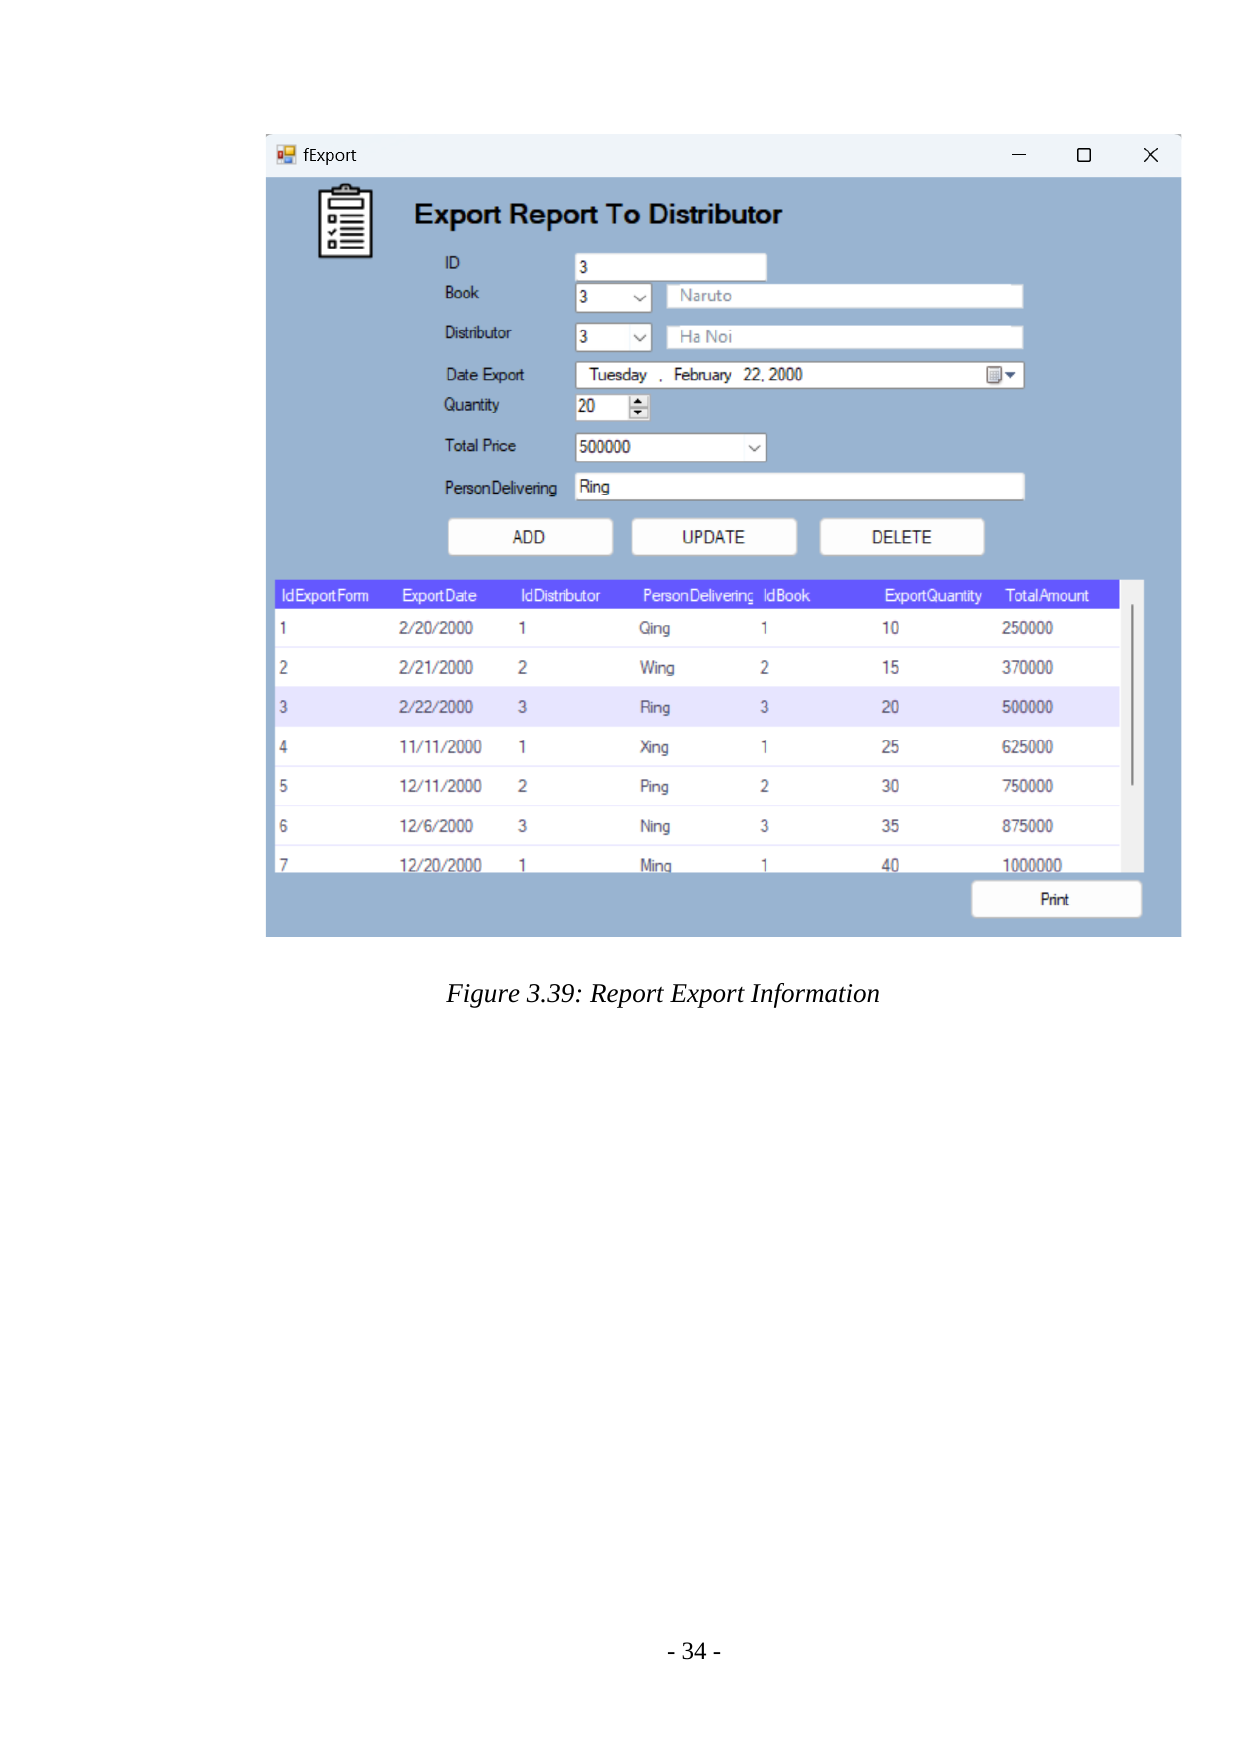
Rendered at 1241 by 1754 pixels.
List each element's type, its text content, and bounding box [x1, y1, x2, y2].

picture [265, 134, 1182, 937]
